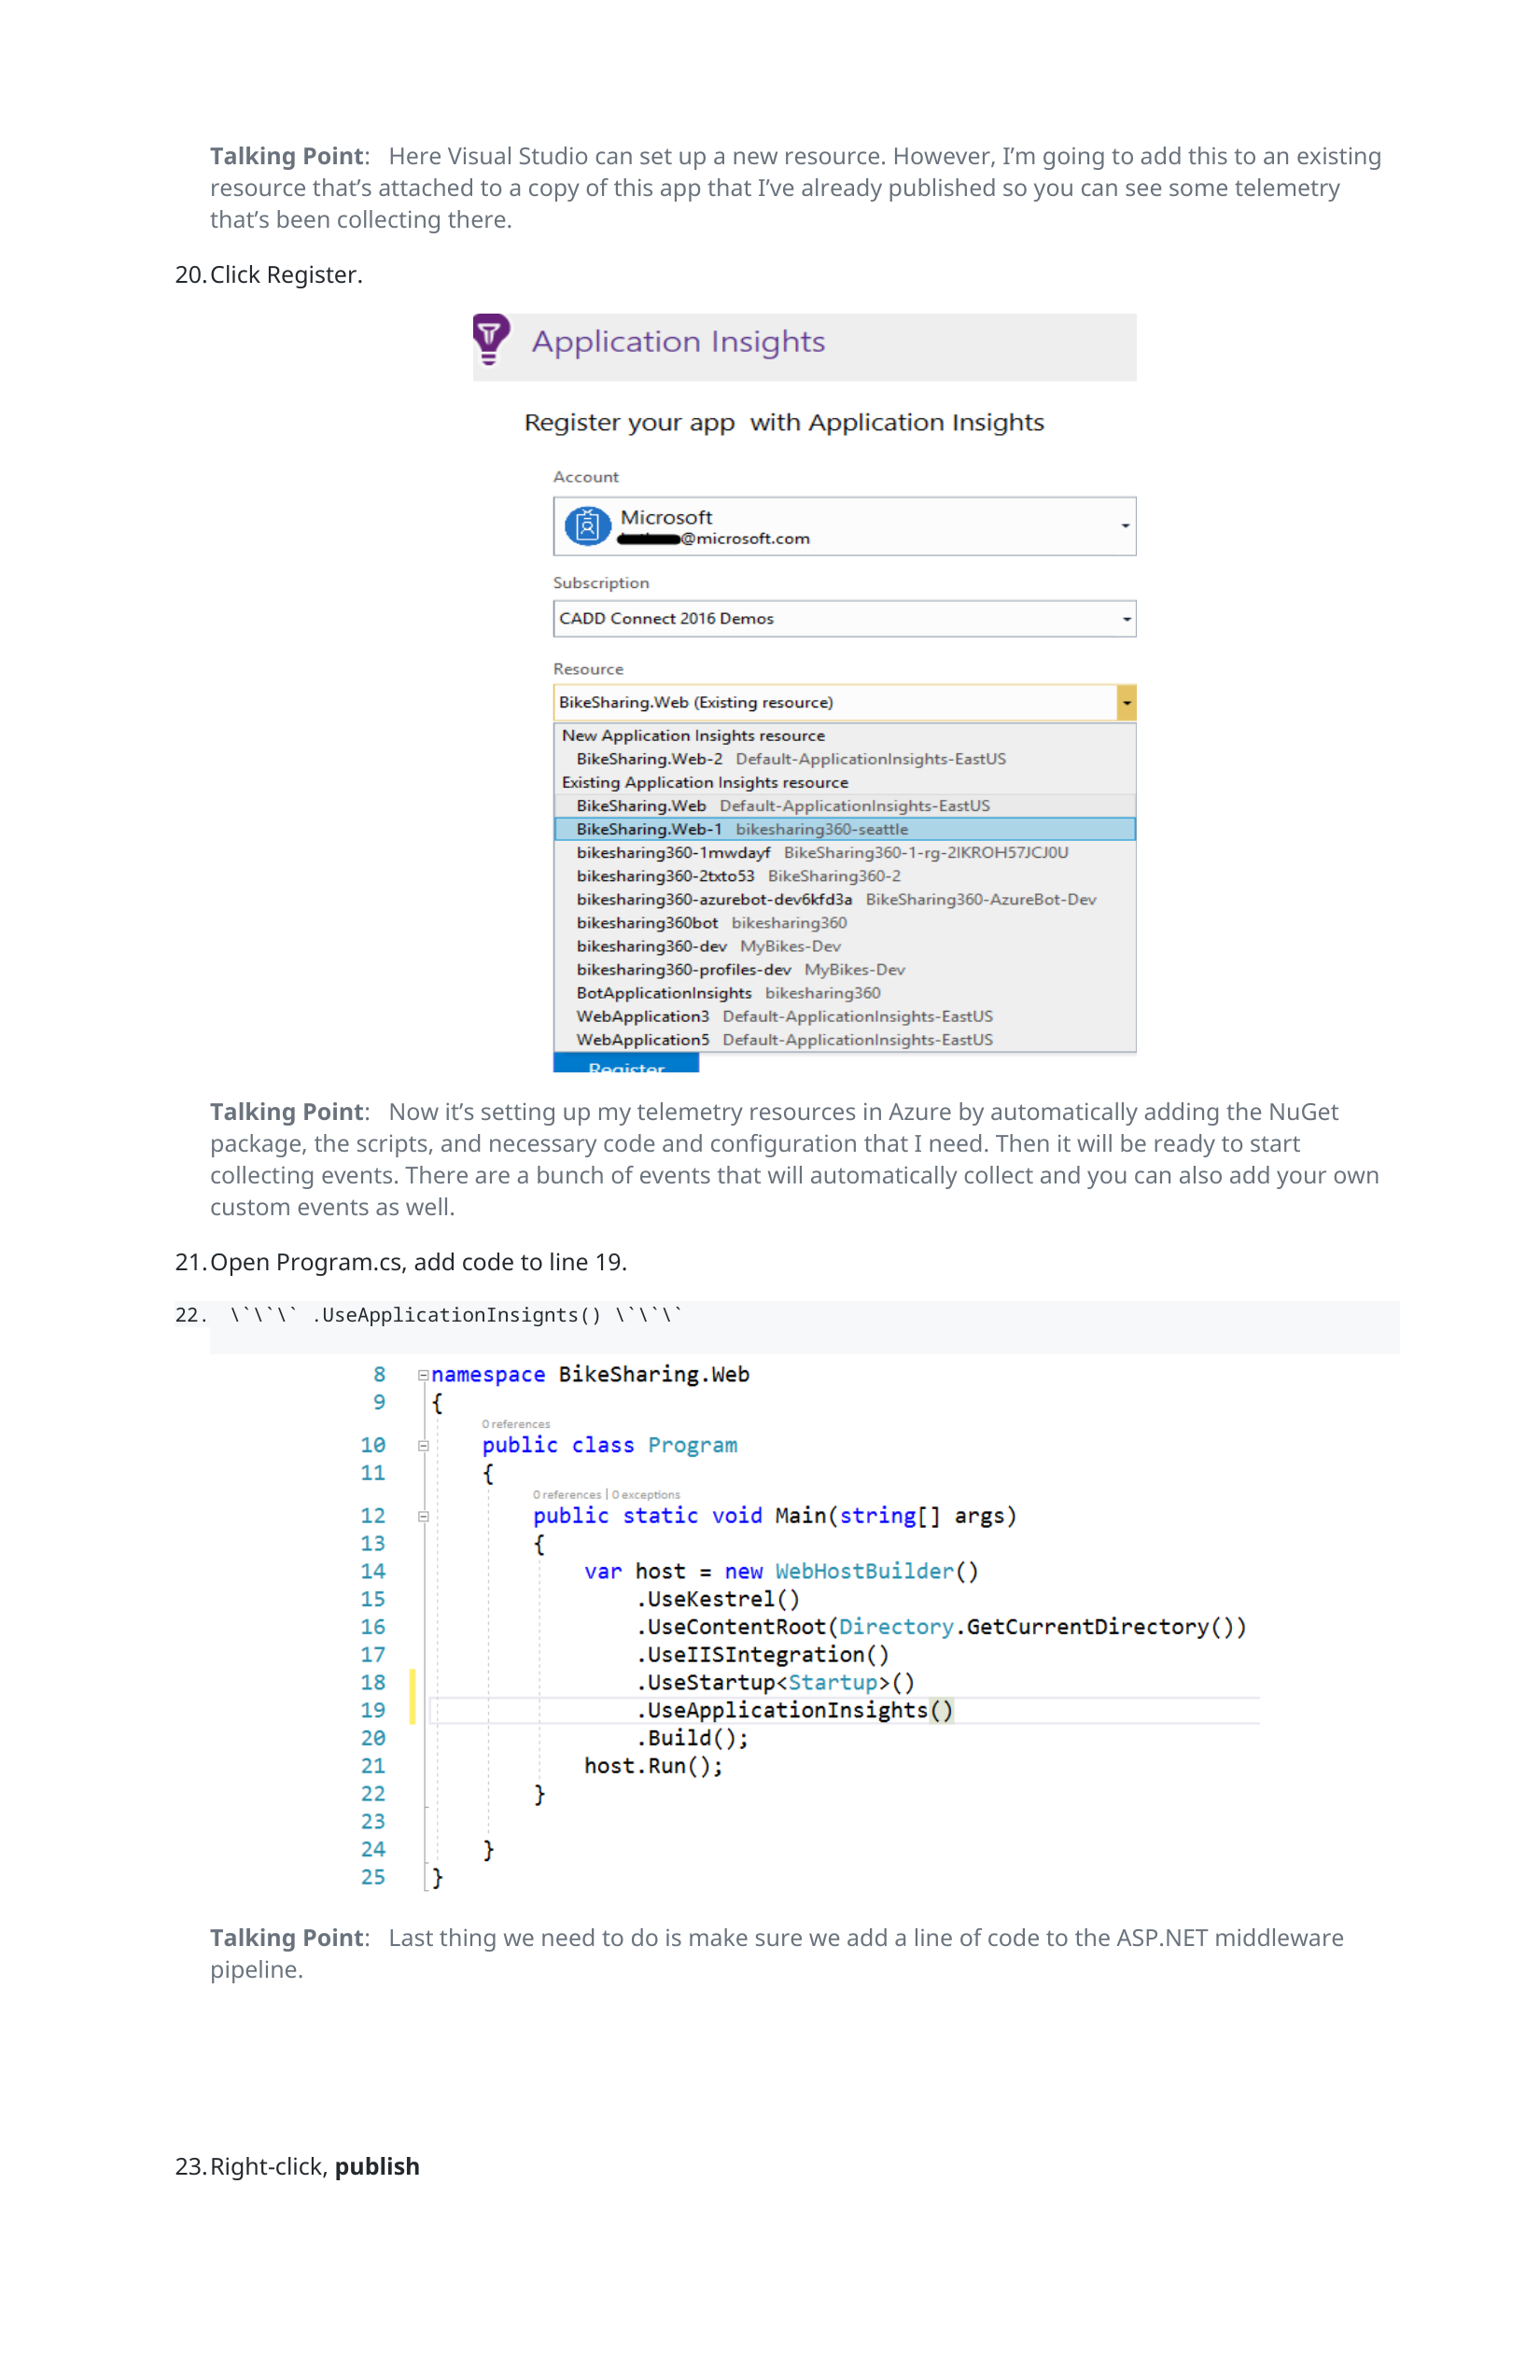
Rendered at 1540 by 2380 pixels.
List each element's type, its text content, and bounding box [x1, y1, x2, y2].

picture [473, 314, 1137, 1072]
text Talking Point: Here Visual Studio can set up a new resource. However, I’m going to add this to an existing resource that’s attached to a copy of this app that I’ve already published so you can see some telemetry that’s been collecting there. [210, 140, 1400, 235]
list Click Register. [175, 259, 1400, 290]
list \`\`\` .UseApplicationInsignts() \`\`\` [175, 1301, 1400, 1327]
text Talking Point: Now it’s setting up my telemetry resources in Azure by automatically adding the NuGet package, the scripts, and necessary code and configuration that I need. Then it will be ready to start collecting events. There are a bunch of events that will automatically collect and you can also add your own custom events as well. [210, 1096, 1400, 1223]
list Right-click, publish [175, 2149, 1400, 2182]
text Talking Point: Last thing we need to do is make sure we add a line of code to the ASP.NET middleware pipeline. [210, 1921, 1400, 1984]
picture [350, 1354, 1260, 1894]
list Open Program.cs, add code to line 19. [175, 1246, 1400, 1278]
